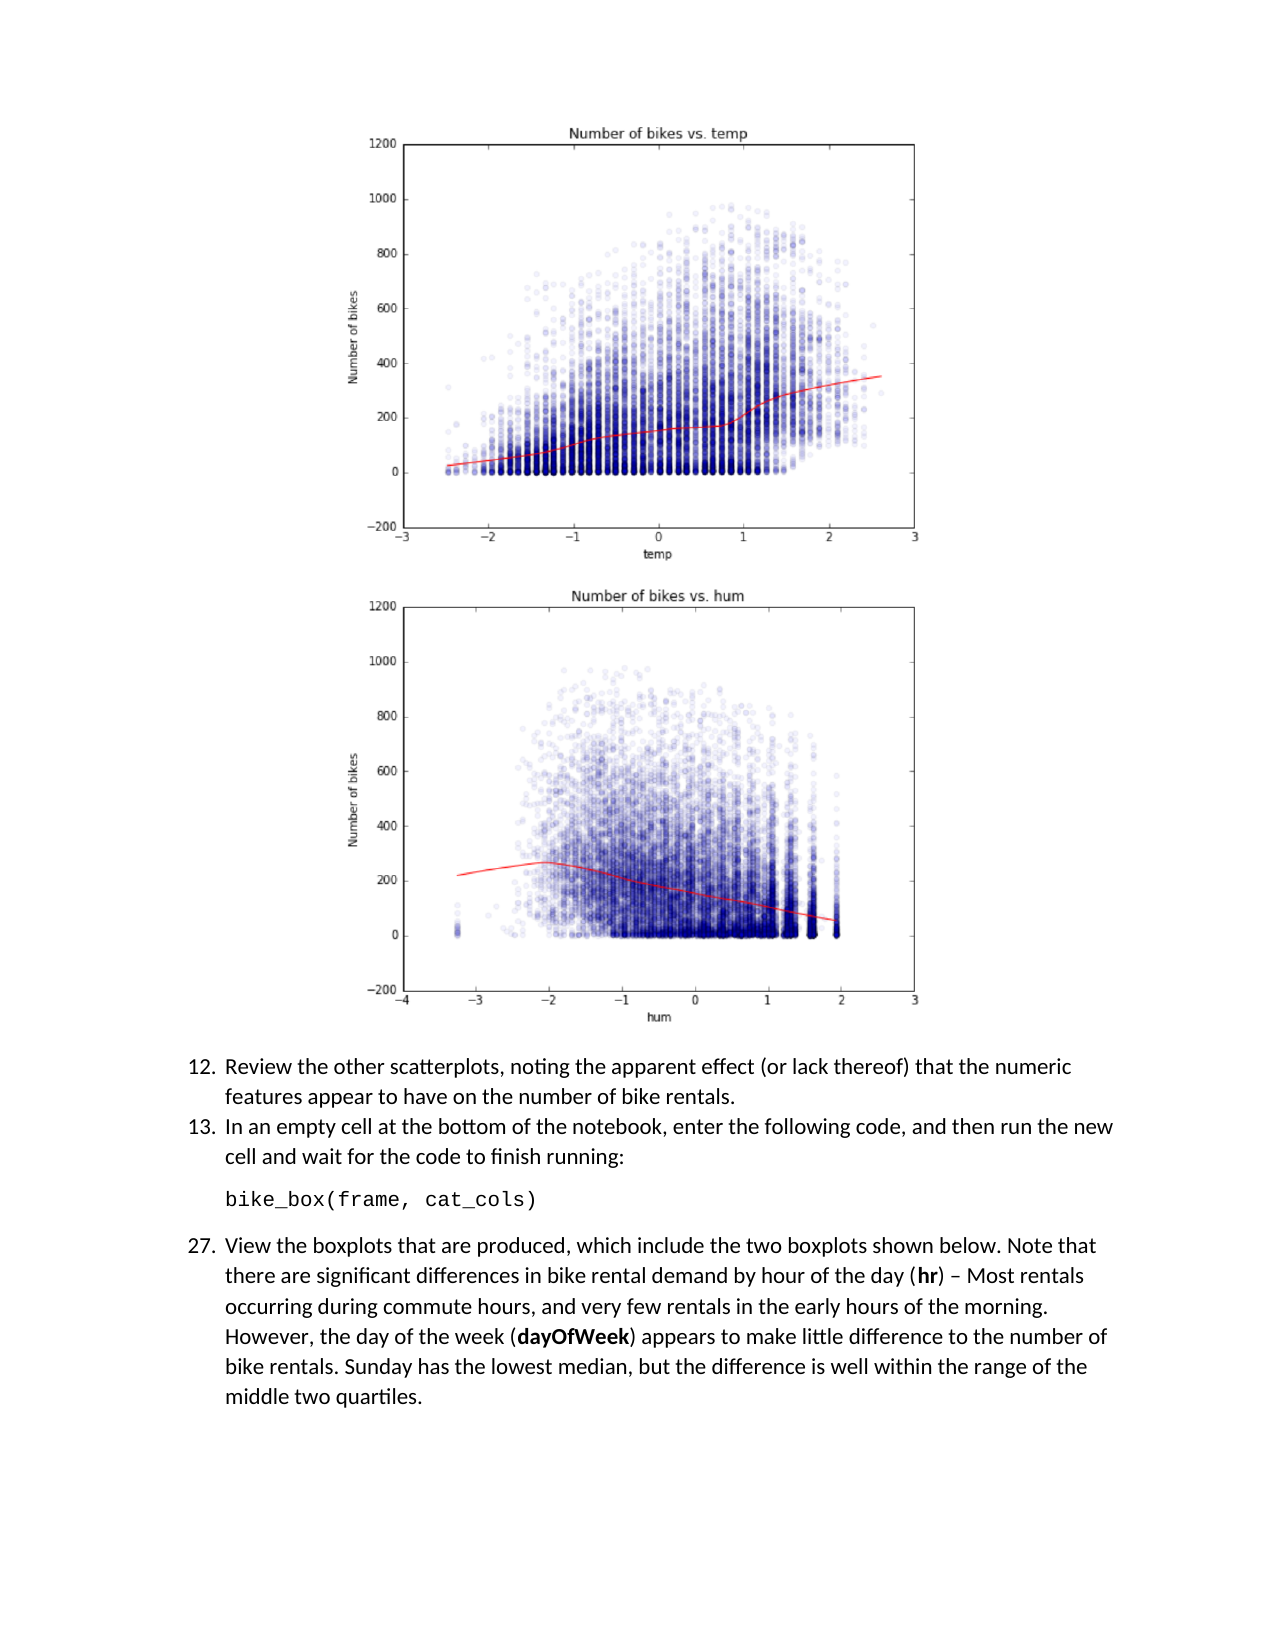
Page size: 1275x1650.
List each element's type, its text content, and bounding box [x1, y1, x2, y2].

list Review the other scatterplots, noting the apparent effect (or lack thereof) that the numeric features appear to have on the number of bike rentals. [187, 1052, 1125, 1110]
list View the boxplots that are produced, which include the two boxplots shown below. Note that there are significant differences in bike rental demand by hour of the day (hr) – Most rentals occurring during commute hours, and very few rentals in the early hours of the morning. However, the day of the week (dayOfWeek) appears to make little difference to the number of bike rentals. Sunday has the lowest median, but the difference is well within the range of the middle two quartiles. [187, 1231, 1125, 1411]
list In an empty cell at the bottom of the notebook, enter the following code, and then run the new cell and wait for the code to finish running: [187, 1112, 1125, 1170]
text bike_box(frame, cat_cols) [225, 1189, 1125, 1213]
picture [331, 116, 944, 1033]
